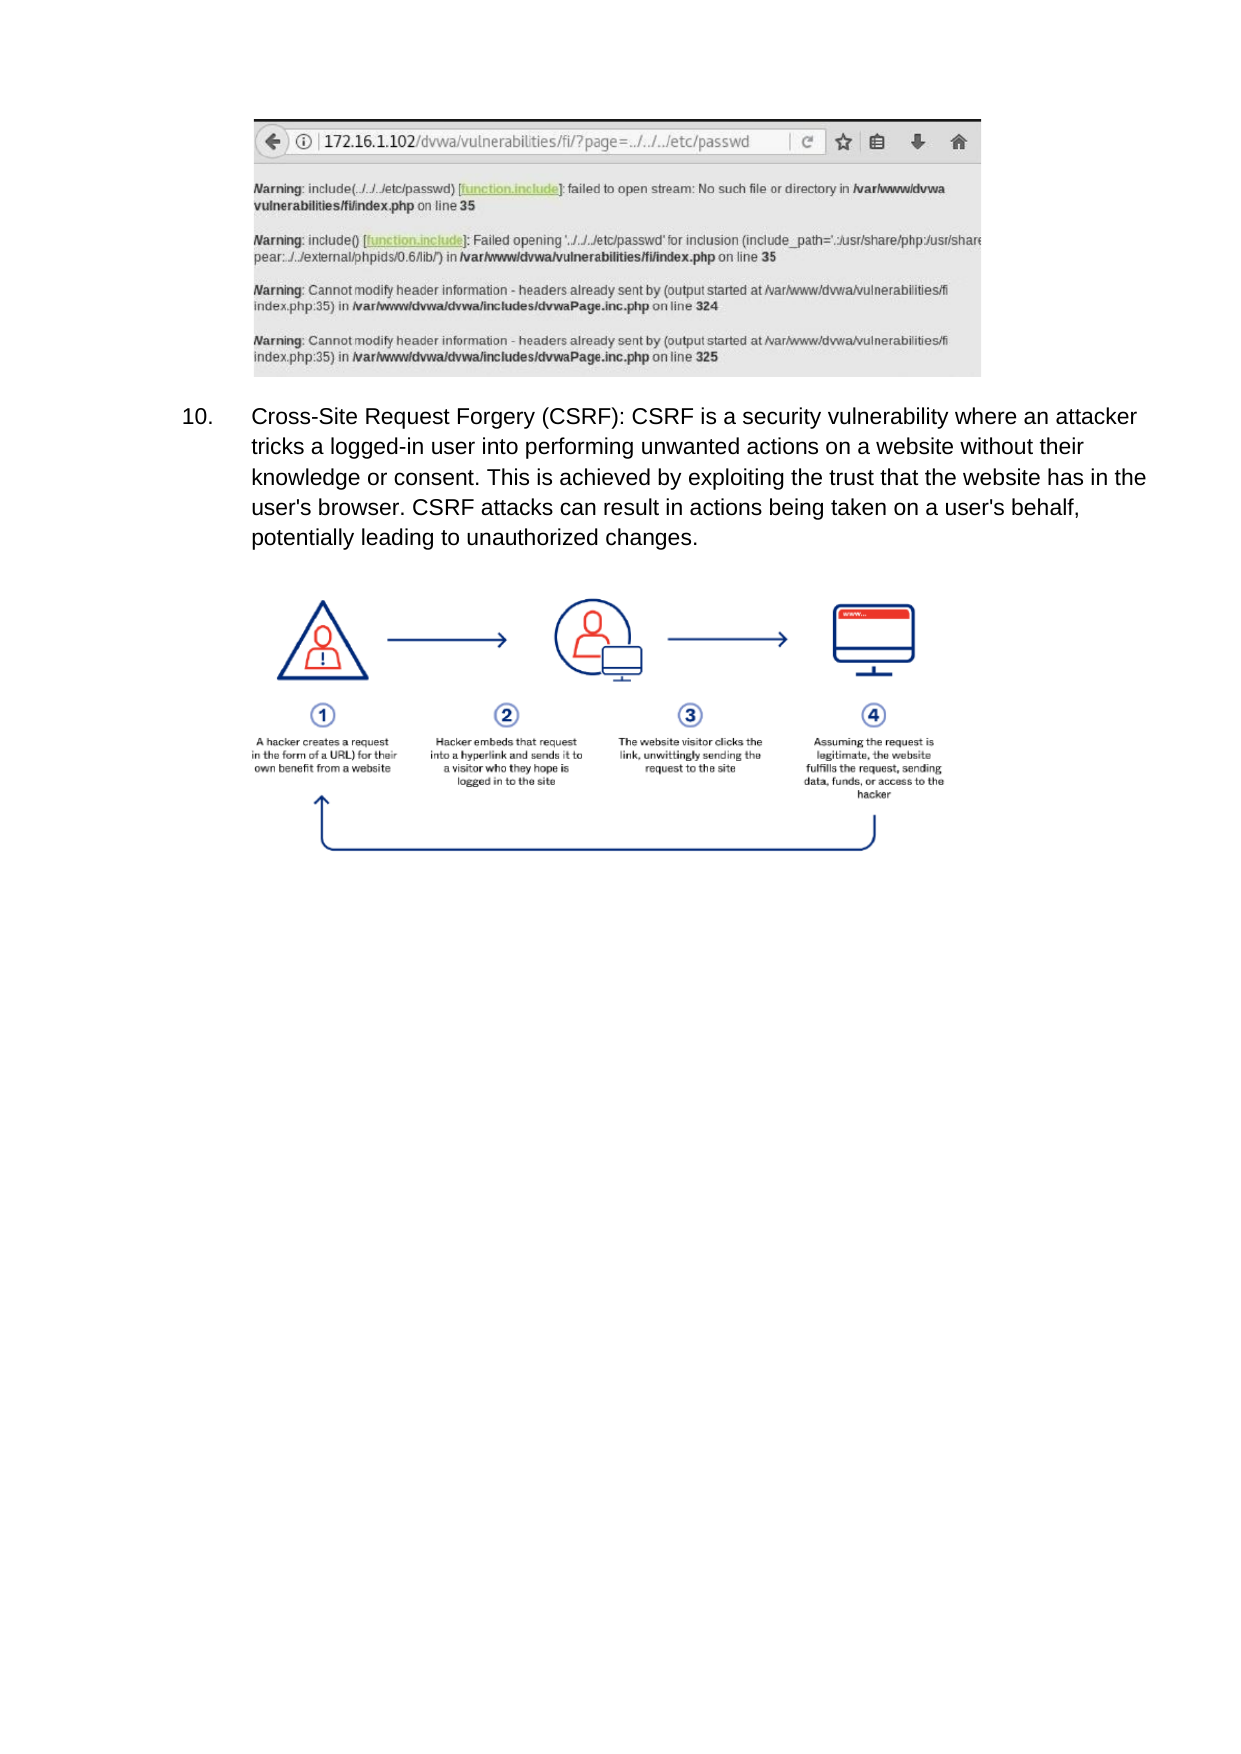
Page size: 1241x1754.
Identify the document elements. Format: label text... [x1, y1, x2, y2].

picture [251, 575, 962, 880]
list Cross-Site Request Forgery (CSRF): CSRF is a security vulnerability where an attacker tricks a logged-in user into performing unwanted actions on a website without their knowledge or consent. This is achieved by exploiting the trust that the website has in the user's browser. CSRF attacks can result in actions being taken on a user's behalf, potentially leading to unauthorized changes. [213, 403, 1152, 550]
picture [251, 118, 982, 379]
